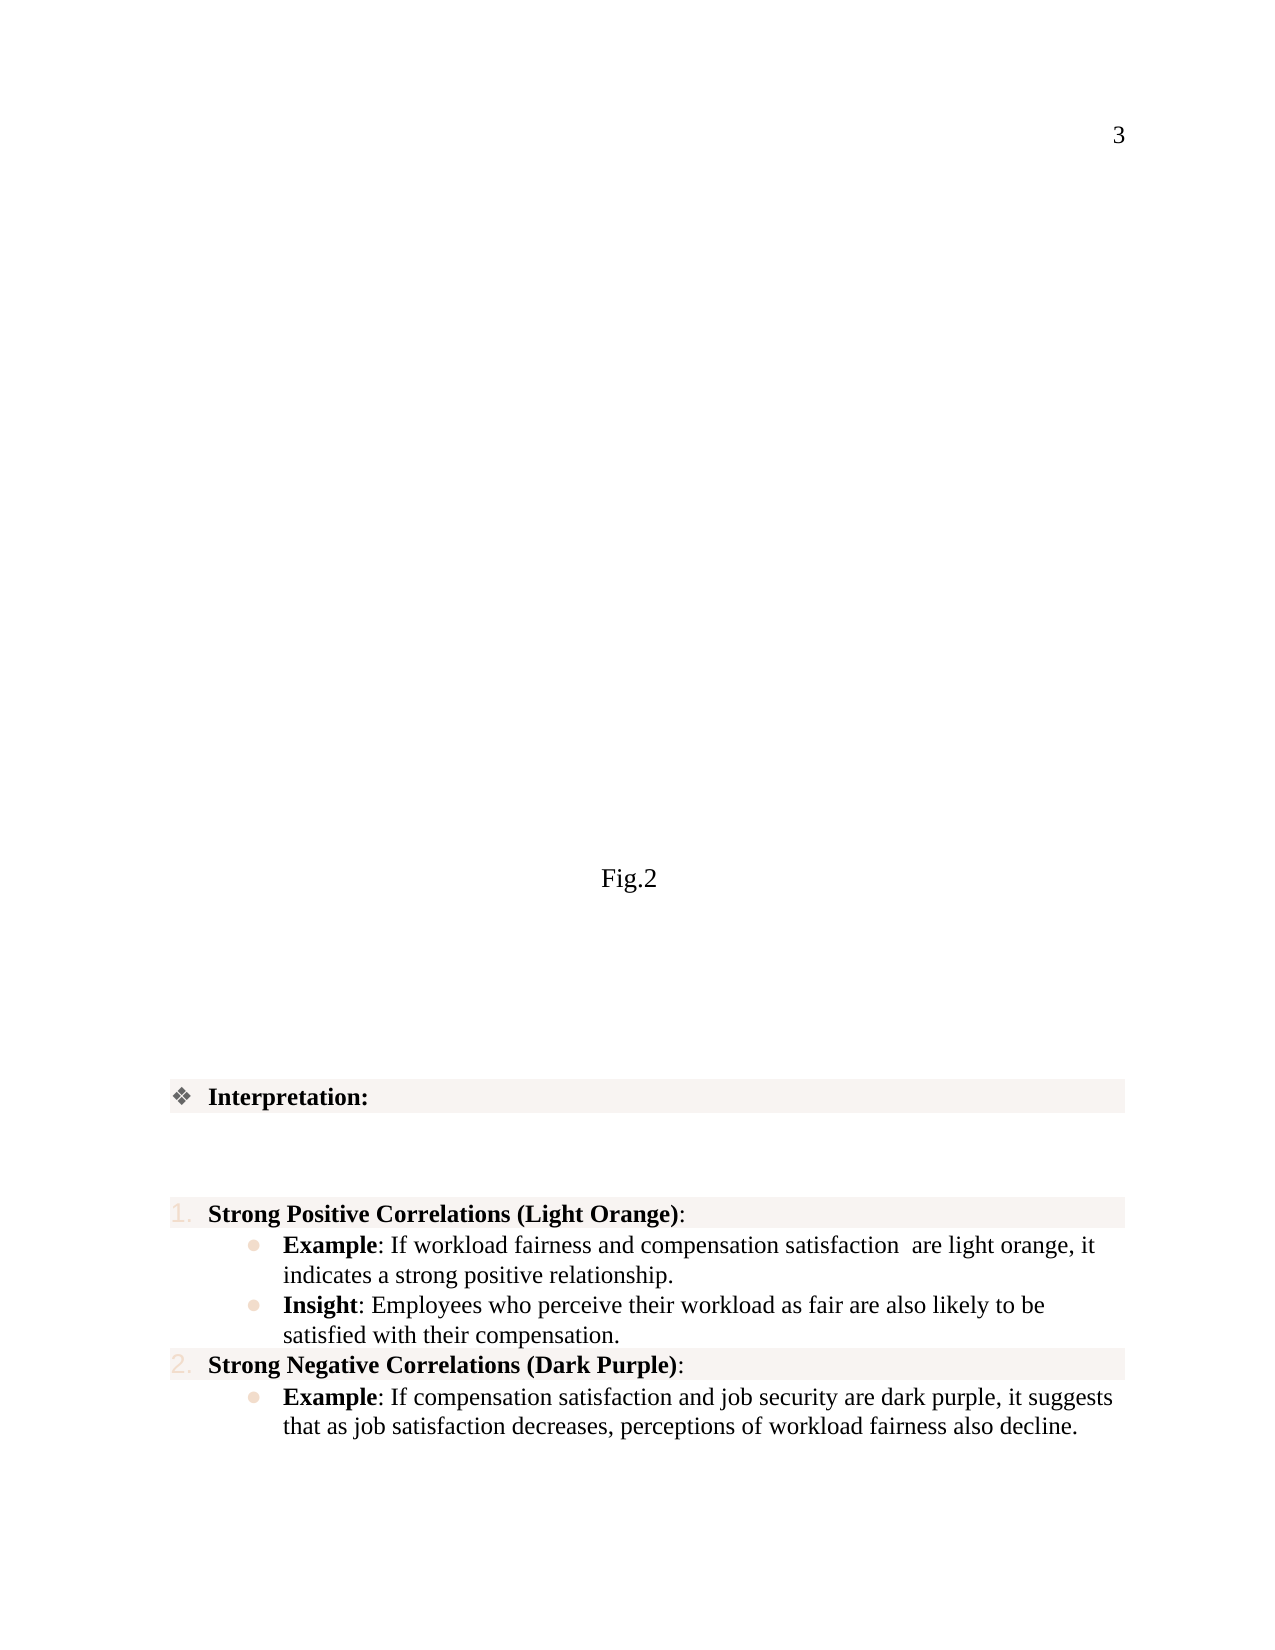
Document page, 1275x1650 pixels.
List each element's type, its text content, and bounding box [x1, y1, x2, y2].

list Strong Negative Correlations (Dark Purple): [170, 1348, 1125, 1380]
list Insight: Employees who perceive their workload as fair are also likely to be satisfied with their compensation. [245, 1288, 1125, 1348]
list Strong Positive Correlations (Light Orange): [170, 1197, 1125, 1228]
subtitle Interpretation: [170, 1079, 1125, 1113]
list Example: If workload fairness and compensation satisfaction are light orange, it indicates a strong positive relationship. [245, 1228, 1125, 1288]
list Example: If compensation satisfaction and job security are dark purple, it suggests that as job satisfaction decreases, perceptions of workload fairness also decline. [245, 1380, 1125, 1440]
text Fig.2 [133, 863, 1125, 894]
